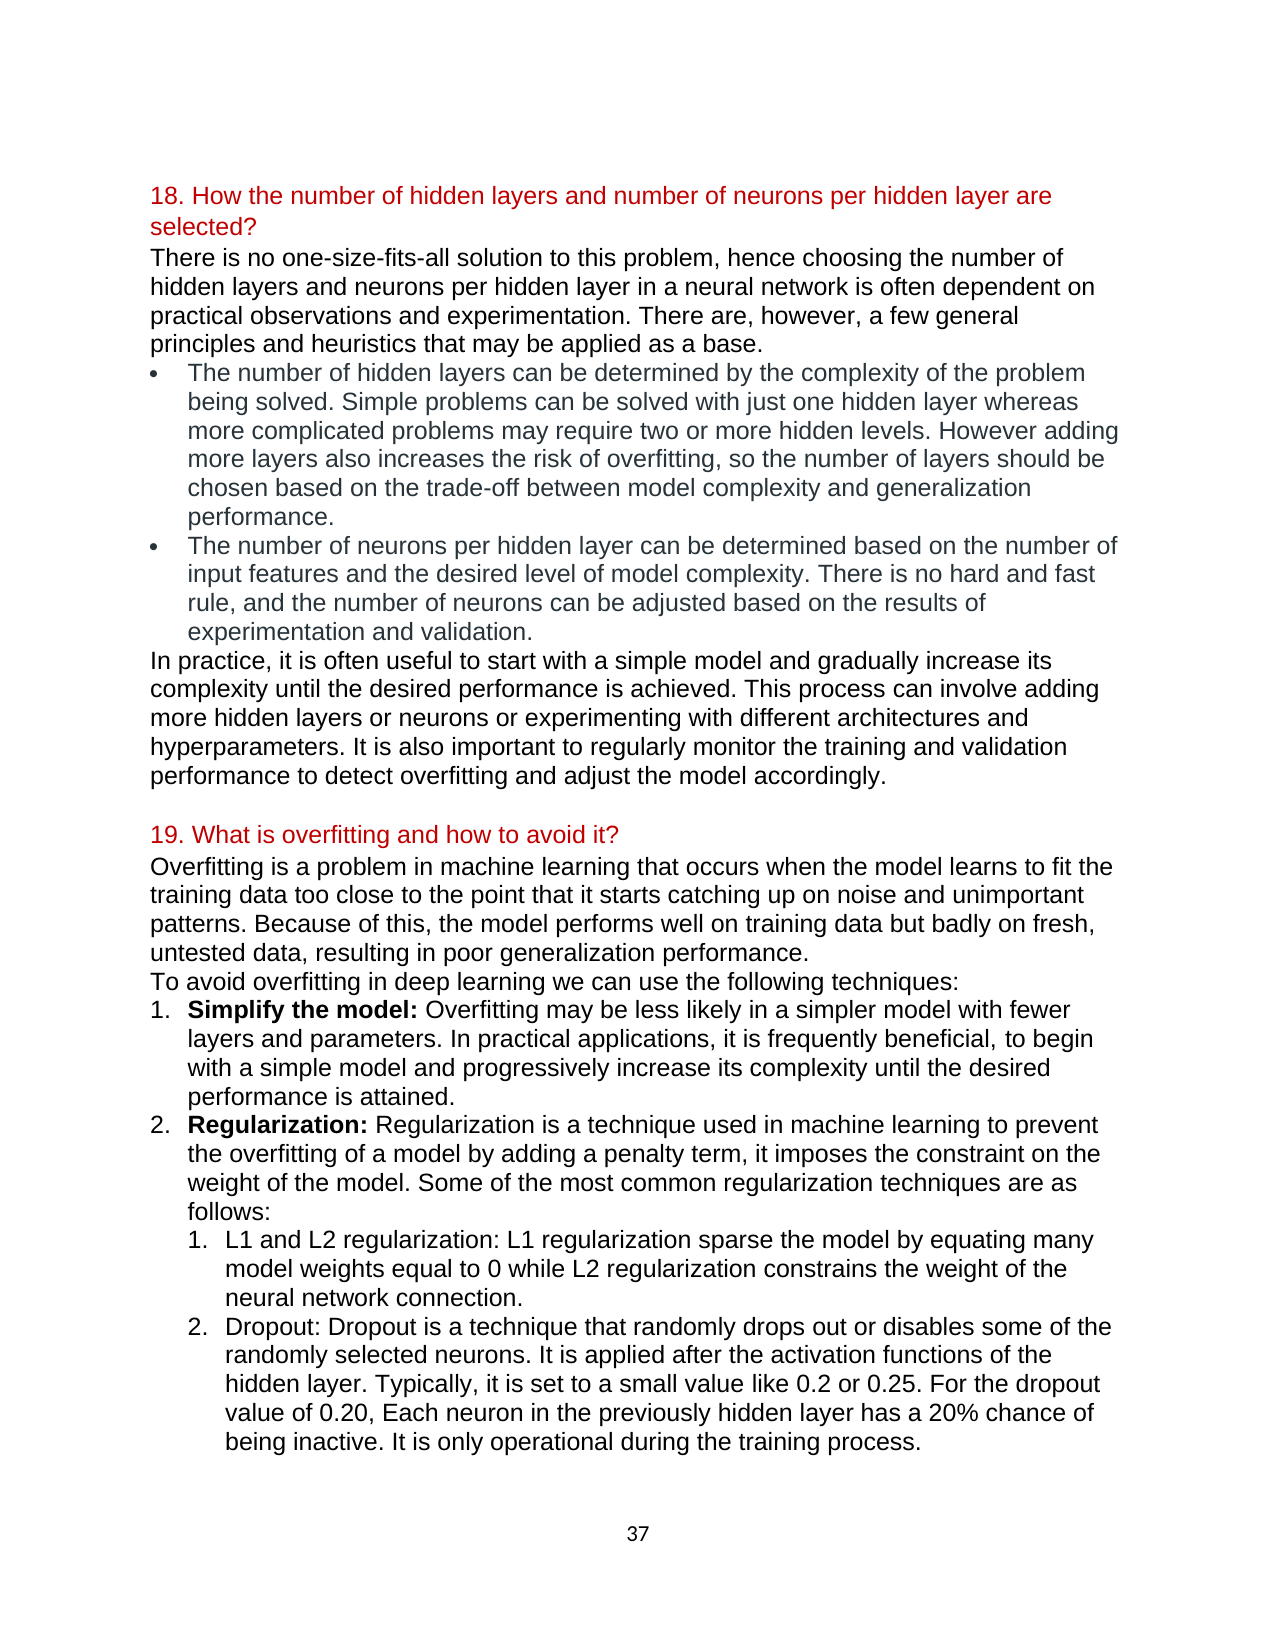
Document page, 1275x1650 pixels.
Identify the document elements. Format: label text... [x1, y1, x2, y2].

text In practice, it is often useful to start with a simple model and gradually increase its complexity until the desired performance is achieved. This process can involve adding more hidden layers or neurons or experimenting with different architectures and hyperparameters. It is also important to regularly monitor the training and validation performance to detect overfitting and adjust the model accordingly. [150, 646, 1125, 789]
list Simplify the model: Overfitting may be less likely in a simpler model with fewer layers and parameters. In practical applications, it is frequently beneficial, to begin with a simple model and progressively increase its complexity until the desired performance is attained. [150, 995, 1125, 1110]
subtitle 18. How the number of hidden layers and number of neurons per hidden layer are selected? [150, 181, 1125, 241]
text To avoid overfitting in deep learning we can use the following techniques: [150, 966, 1125, 995]
list The number of hidden layers can be determined by the complexity of the problem being solved. Simple problems can be solved with just one hidden layer whereas more complicated problems may require two or more hidden levels. However adding more layers also increases the risk of overfitting, so the number of layers should be chosen based on the trade-off between model complexity and generalization performance. [150, 358, 1125, 531]
text Overfitting is a problem in machine learning that occurs when the model learns to fit the training data too close to the point that it starts catching up on noise and unimportant patterns. Because of this, the model performs well on training data but badly on fresh, untested data, resulting in poor generalization performance. [150, 851, 1125, 966]
list Regularization: Regularization is a technique used in machine learning to prevent the overfitting of a model by adding a penalty term, it imposes the constraint on the weight of the model. Some of the most common regularization techniques are as follows: [150, 1110, 1125, 1225]
list L1 and L2 regularization: L1 regularization sparse the model by equating many model weights equal to 0 while L2 regularization constrains the weight of the neural network connection. [187, 1225, 1125, 1311]
list Dropout: Dropout is a technique that randomly drops out or disables some of the randomly selected neurons. It is applied after the activation functions of the hidden layer. Typically, it is set to a small value like 0.2 or 0.25. For the dropout value of 0.20, Each neuron in the previously hidden layer has a 20% chance of being inactive. It is only operational during the training process. [187, 1311, 1125, 1455]
list The number of neurons per hidden layer can be determined based on the number of input features and the desired level of model complexity. There is no hard and fast rule, and the number of neurons can be adjusted based on the results of experimentation and validation. [150, 531, 1125, 646]
subtitle 19. What is overfitting and how to avoid it? [150, 820, 1125, 849]
text There is no one-size-fits-all solution to this problem, hence choosing the number of hidden layers and neurons per hidden layer in a neural network is often dependent on practical observations and experimentation. There are, however, a few general principles and heuristics that may be applied as a base. [150, 243, 1125, 358]
